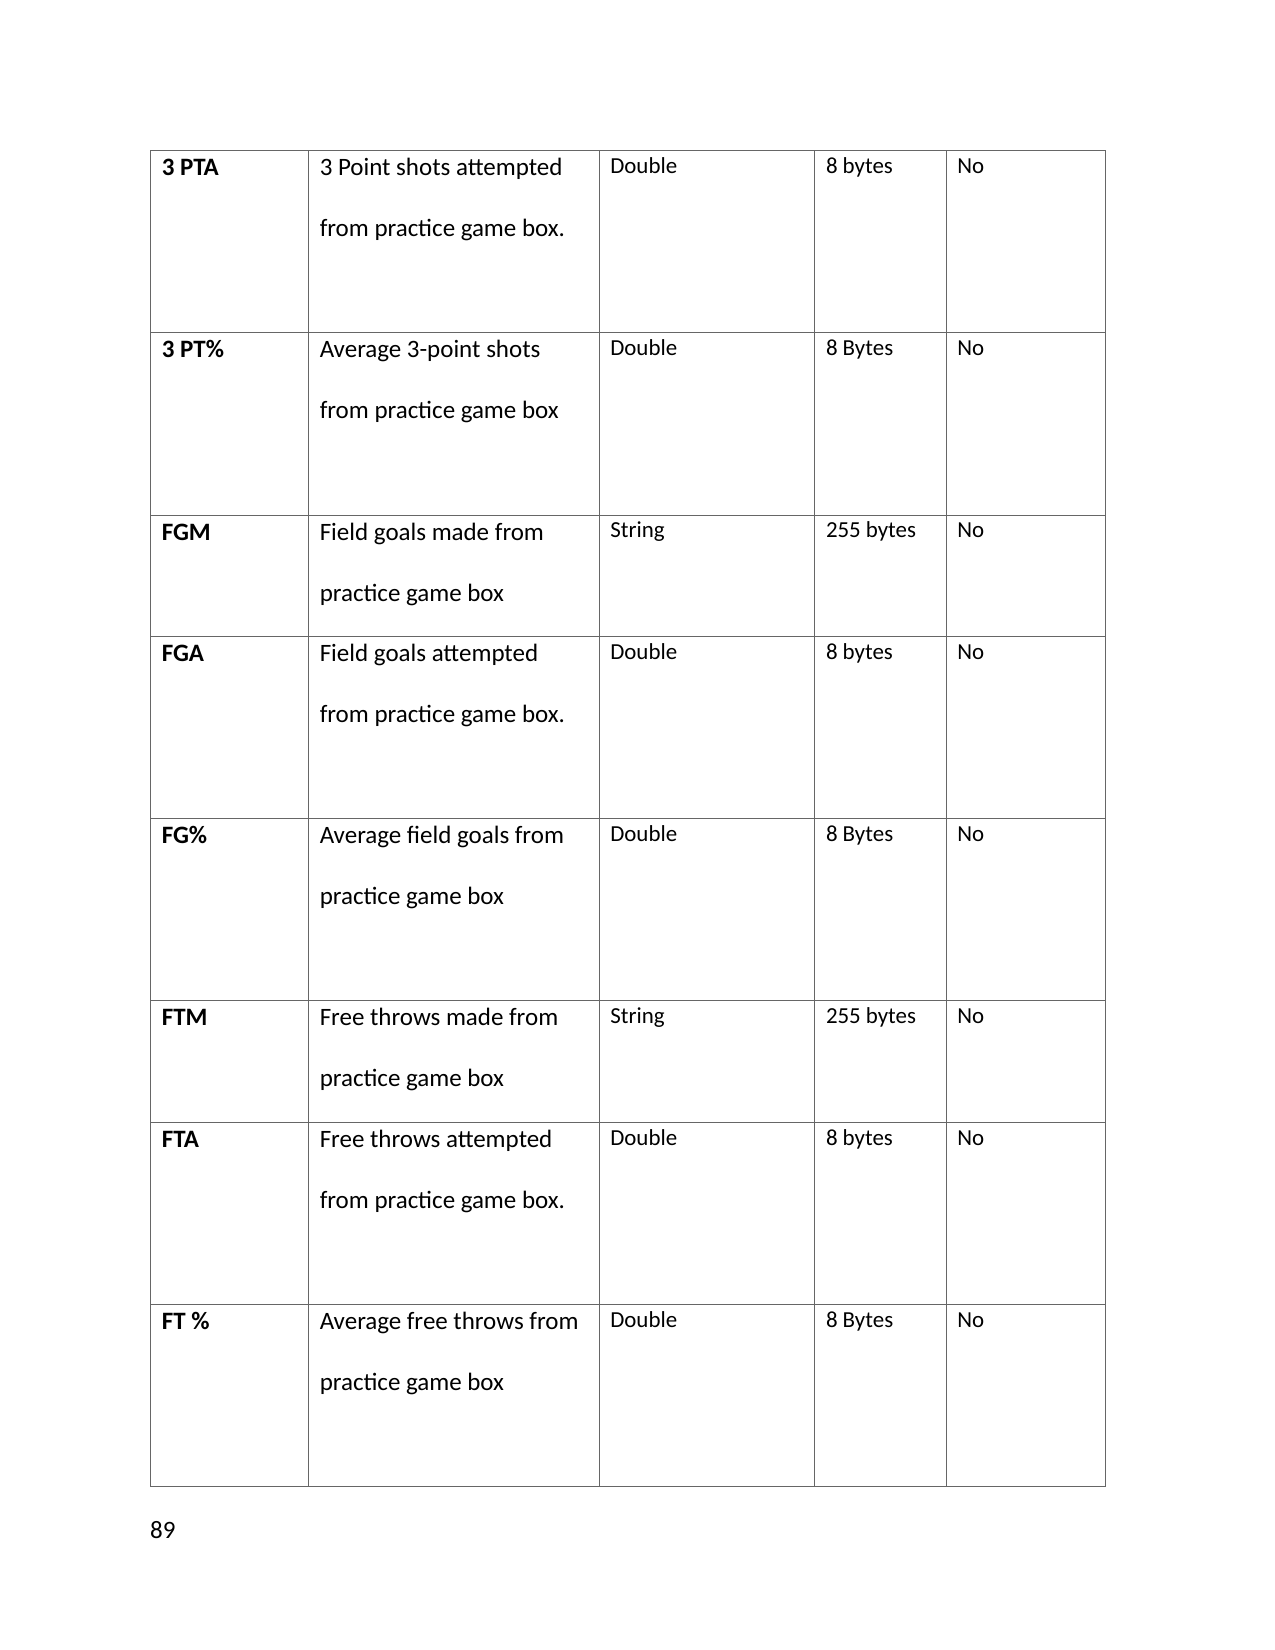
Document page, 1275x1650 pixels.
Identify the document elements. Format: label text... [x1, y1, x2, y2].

table_cell No [947, 1001, 1105, 1122]
table_cell Double [600, 1123, 814, 1304]
table_cell No [947, 637, 1105, 818]
table_cell 8 Bytes [815, 333, 946, 514]
table_cell Average free throws from practice game box [309, 1305, 599, 1486]
table_cell 8 bytes [815, 151, 946, 332]
table_cell FGA [151, 637, 308, 818]
table_cell 8 bytes [815, 637, 946, 818]
table_cell FTM [151, 1001, 308, 1122]
table_cell 3 Point shots attempted from practice game box. [309, 151, 599, 332]
table_cell 8 Bytes [815, 819, 946, 1000]
table_cell No [947, 819, 1105, 1000]
table_cell 8 bytes [815, 1123, 946, 1304]
table_cell Field goals made from practice game box [309, 516, 599, 636]
table_cell Double [600, 1305, 814, 1486]
table_cell Average field goals from practice game box [309, 819, 599, 1000]
table_cell Field goals attempted from practice game box. [309, 637, 599, 818]
table_cell No [947, 1305, 1105, 1486]
table_cell Double [600, 151, 814, 332]
table_cell No [947, 1123, 1105, 1304]
table_cell No [947, 516, 1105, 636]
table_cell Free throws made from practice game box [309, 1001, 599, 1122]
table_cell No [947, 333, 1105, 514]
table_cell Double [600, 637, 814, 818]
table_cell FT % [151, 1305, 308, 1486]
table_cell 255 bytes [815, 516, 946, 636]
table_cell FG% [151, 819, 308, 1000]
table_cell FGM [151, 516, 308, 636]
table_cell No [947, 151, 1105, 332]
table_cell String [600, 1001, 814, 1122]
table_cell 8 Bytes [815, 1305, 946, 1486]
table_cell Average 3-point shots from practice game box [309, 333, 599, 514]
table_cell 3 PTA [151, 151, 308, 332]
table_cell Double [600, 333, 814, 514]
table_cell String [600, 516, 814, 636]
table_cell 255 bytes [815, 1001, 946, 1122]
table_cell FTA [151, 1123, 308, 1304]
table_cell Double [600, 819, 814, 1000]
table_cell 3 PT% [151, 333, 308, 514]
table_cell Free throws attempted from practice game box. [309, 1123, 599, 1304]
